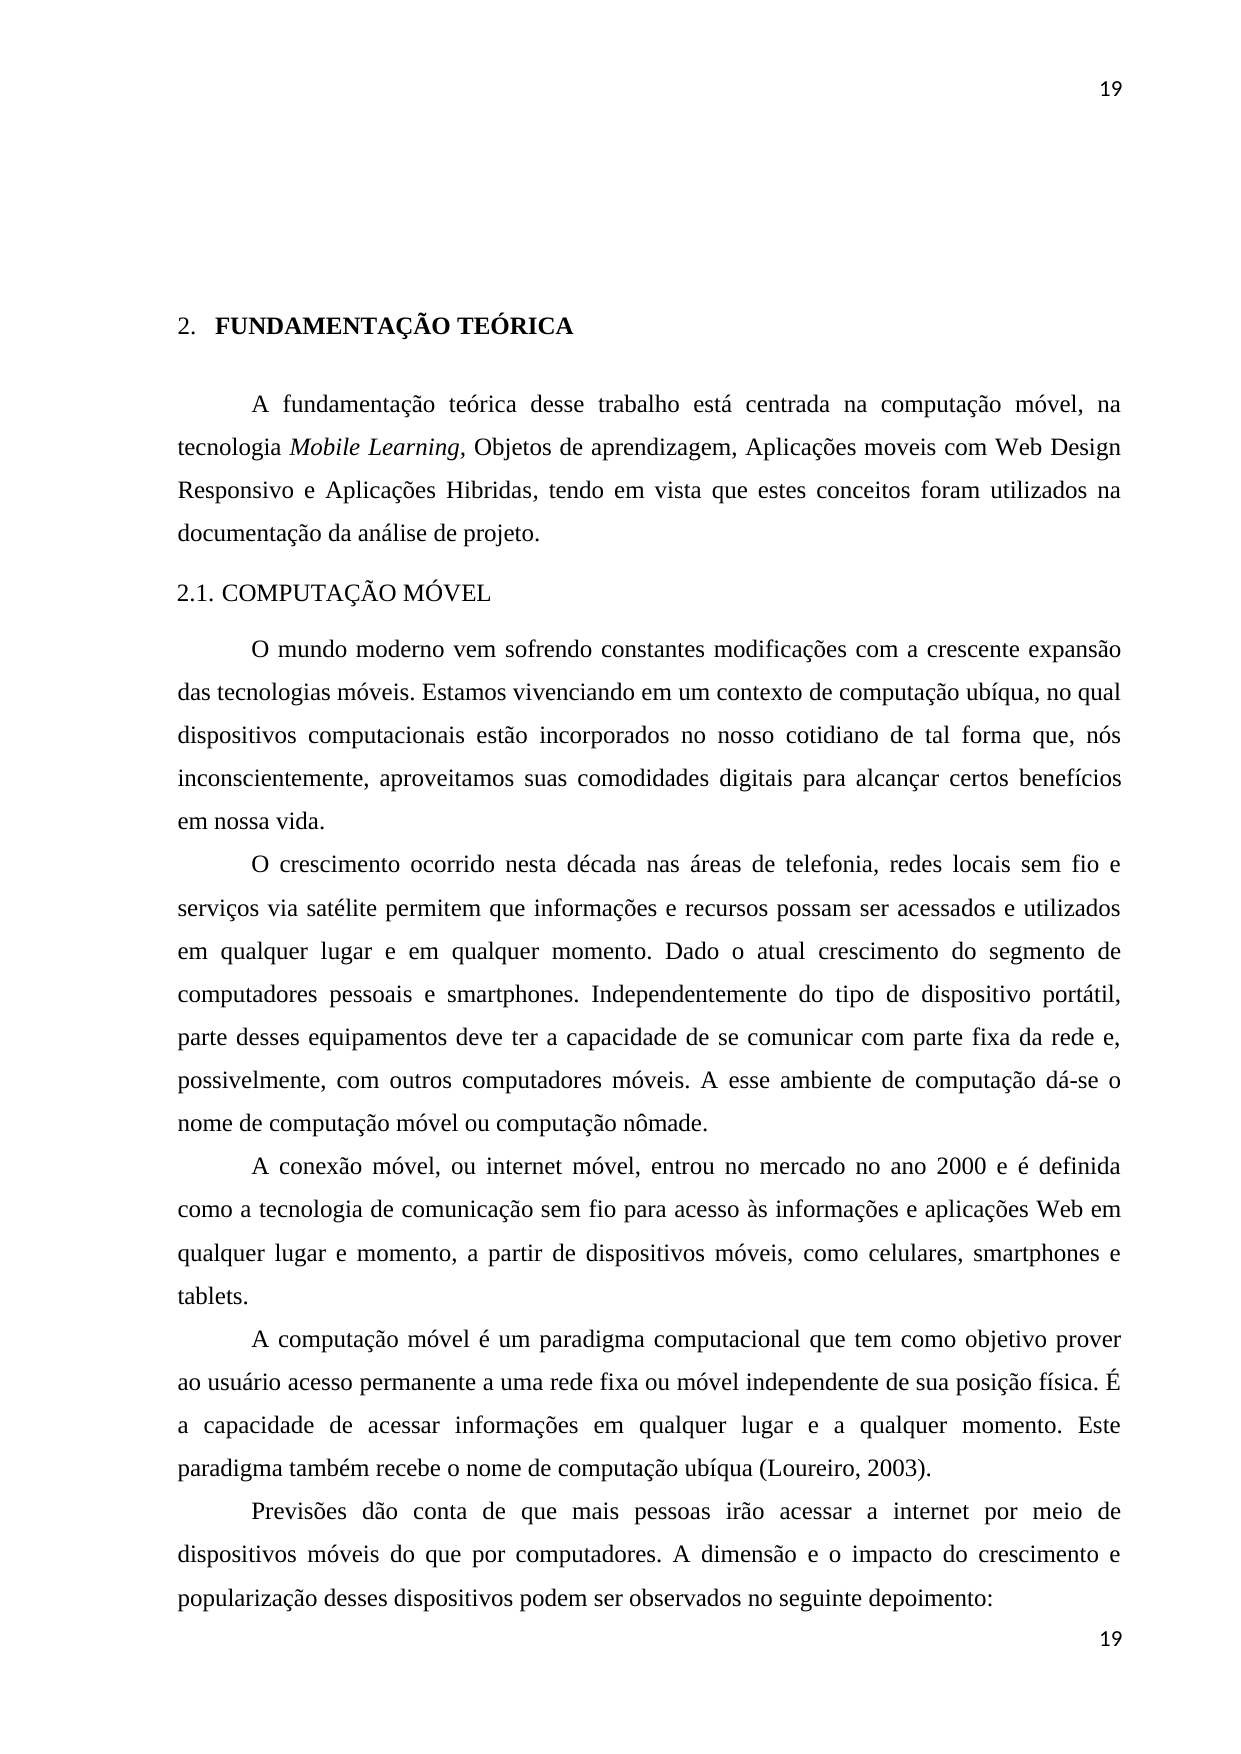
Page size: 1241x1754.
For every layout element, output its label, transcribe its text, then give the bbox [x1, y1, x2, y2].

subtitle FUNDAMENTAÇÃO TEÓRICA [177, 311, 1122, 339]
text Previsões dão conta de que mais pessoas irão acessar a internet por meio de dispositivos móveis do que por computadores. A dimensão e o impacto do crescimento e popularização desses dispositivos podem ser observados no seguinte depoimento: [177, 1496, 1122, 1611]
subtitle COMPUTAÇÃO MÓVEL [177, 578, 1122, 607]
text A conexão móvel, ou internet móvel, entrou no mercado no ano 2000 e é definida como a tecnologia de comunicação sem fio para acesso às informações e aplicações Web em qualquer lugar e momento, a partir de dispositivos móveis, como celulares, smartphones e tablets. [177, 1151, 1122, 1309]
text A computação móvel é um paradigma computacional que tem como objetivo prover ao usuário acesso permanente a uma rede fixa ou móvel independente de sua posição física. É a capacidade de acessar informações em qualquer lugar e a qualquer momento. Este paradigma também recebe o nome de computação ubíqua (Loureiro, 2003). [177, 1324, 1122, 1482]
text O mundo moderno vem sofrendo constantes modificações com a crescente expansão das tecnologias móveis. Estamos vivenciando em um contexto de computação ubíqua, no qual dispositivos computacionais estão incorporados no nosso cotidiano de tal forma que, nós inconscientemente, aproveitamos suas comodidades digitais para alcançar certos benefícios em nossa vida. [177, 634, 1122, 835]
text O crescimento ocorrido nesta década nas áreas de telefonia, redes locais sem fio e serviços via satélite permitem que informações e recursos possam ser acessados e utilizados em qualquer lugar e em qualquer momento. Dado o atual crescimento do segmento de computadores pessoais e smartphones. Independentemente do tipo de dispositivo portátil, parte desses equipamentos deve ter a capacidade de se comunicar com parte fixa da rede e, possivelmente, com outros computadores móveis. A esse ambiente de computação dá-se o nome de computação móvel ou computação nômade. [177, 849, 1122, 1137]
text A fundamentação teórica desse trabalho está centrada na computação móvel, na tecnologia Mobile Learning, Objetos de aprendizagem, Aplicações moveis com Web Design Responsivo e Aplicações Hibridas, tendo em vista que estes conceitos foram utilizados na documentação da análise de projeto. [177, 389, 1122, 547]
